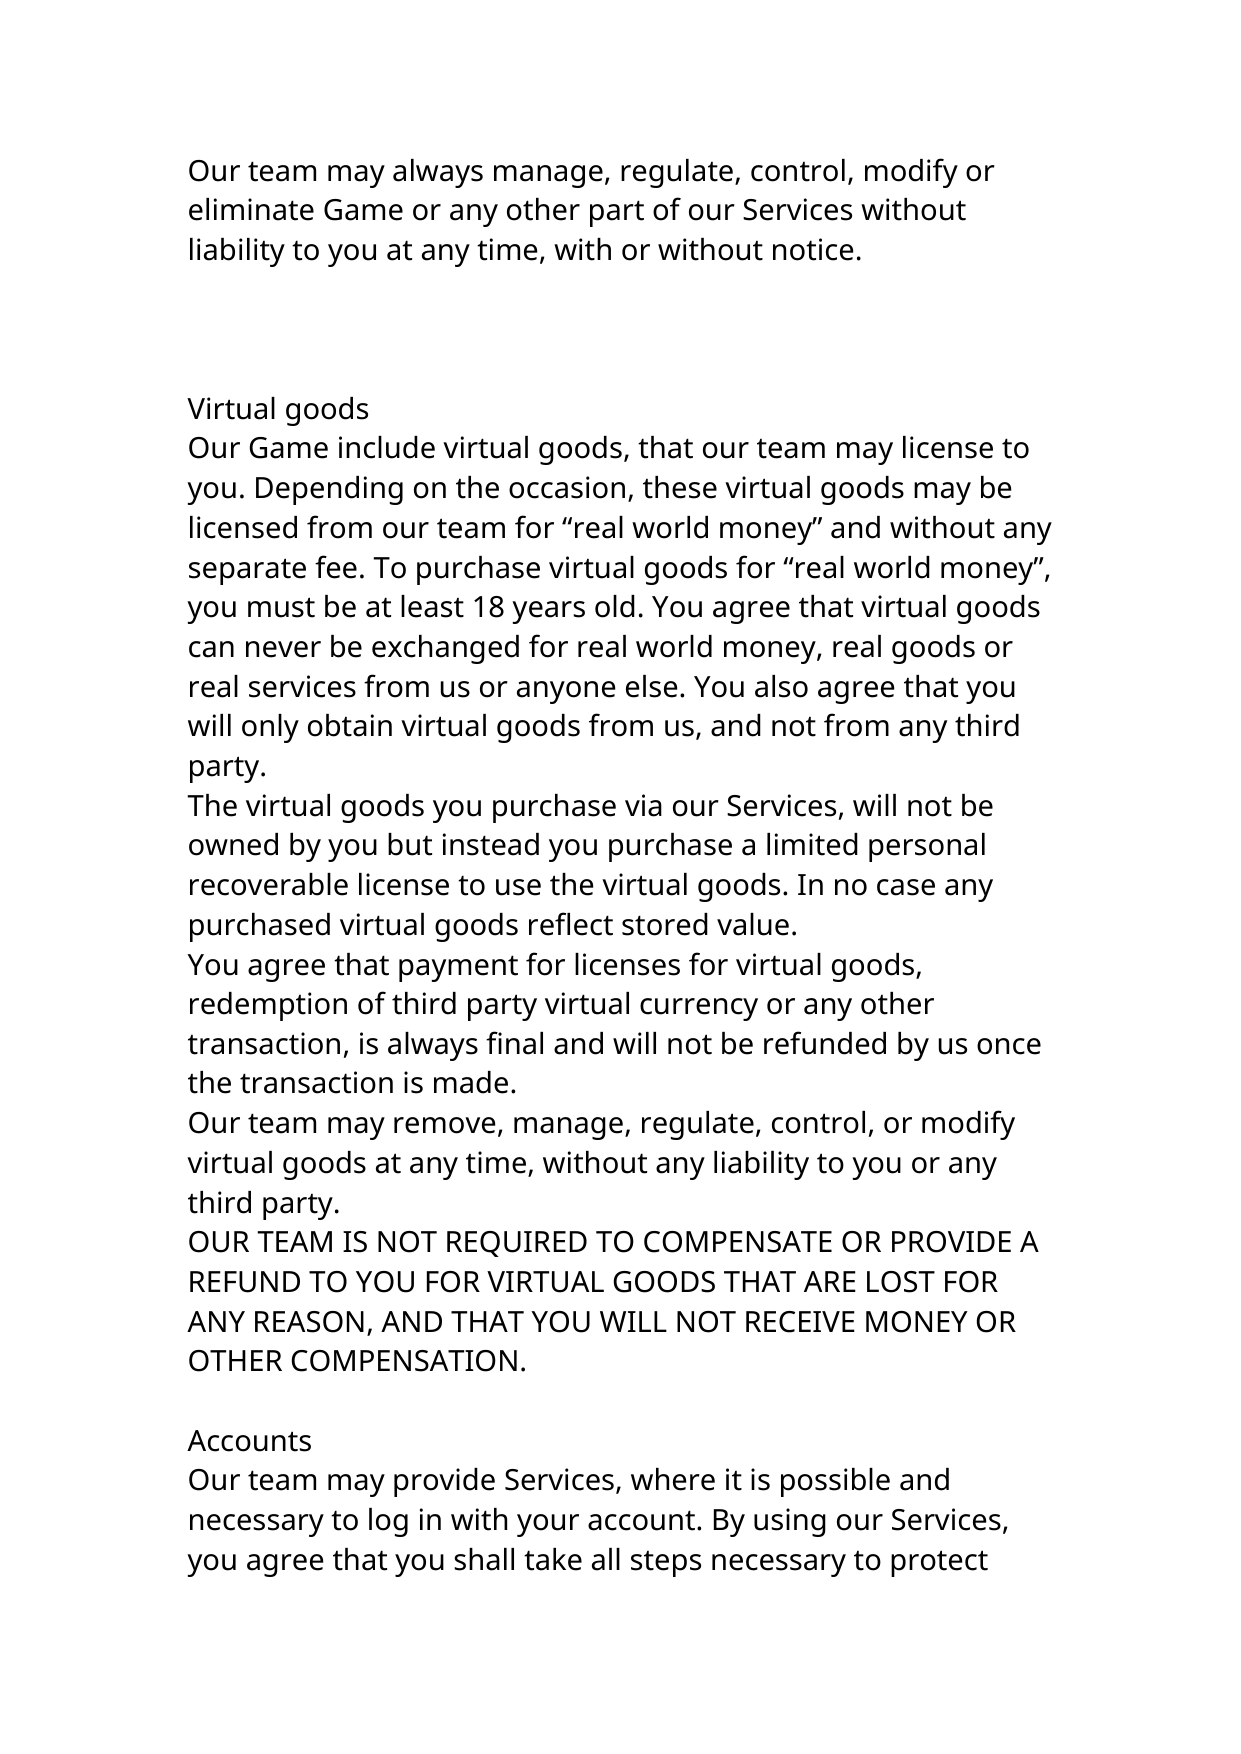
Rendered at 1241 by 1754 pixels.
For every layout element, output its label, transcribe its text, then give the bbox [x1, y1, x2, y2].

text Accounts [187, 1420, 1053, 1460]
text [187, 1460, 1053, 1579]
text Our Game include virtual goods, that our team may license to you. Depending on the occasion, these virtual goods may be licensed from our team for “real world money” and without any separate fee. To purchase virtual goods for “real world money”, you must be at least 18 years old. You agree that virtual goods can never be exchanged for real world money, real goods or real services from us or anyone else. You also agree that you will only obtain virtual goods from us, and not from any third party. [187, 428, 1053, 785]
text You agree that payment for licenses for virtual goods, redemption of third party virtual currency or any other transaction, is always final and will not be refunded by us once the transaction is made. [187, 944, 1053, 1102]
text Virtual goods [187, 388, 1053, 428]
text The virtual goods you purchase via our Services, will not be owned by you but instead you purchase a limited personal recoverable license to use the virtual goods. In no case any purchased virtual goods reflect stored value. [187, 785, 1053, 944]
text OUR TEAM IS NOT REQUIRED TO COMPENSATE OR PROVIDE A REFUND TO YOU FOR VIRTUAL GOODS THAT ARE LOST FOR ANY REASON, AND THAT YOU WILL NOT RECEIVE MONEY OR OTHER COMPENSATION. [187, 1222, 1053, 1380]
text Our team may remove, manage, regulate, control, or modify virtual goods at any time, without any liability to you or any third party. [187, 1102, 1053, 1222]
text Our team may always manage, regulate, control, modify or eliminate Game or any other part of our Services without liability to you at any time, with or without notice. [187, 150, 1053, 269]
